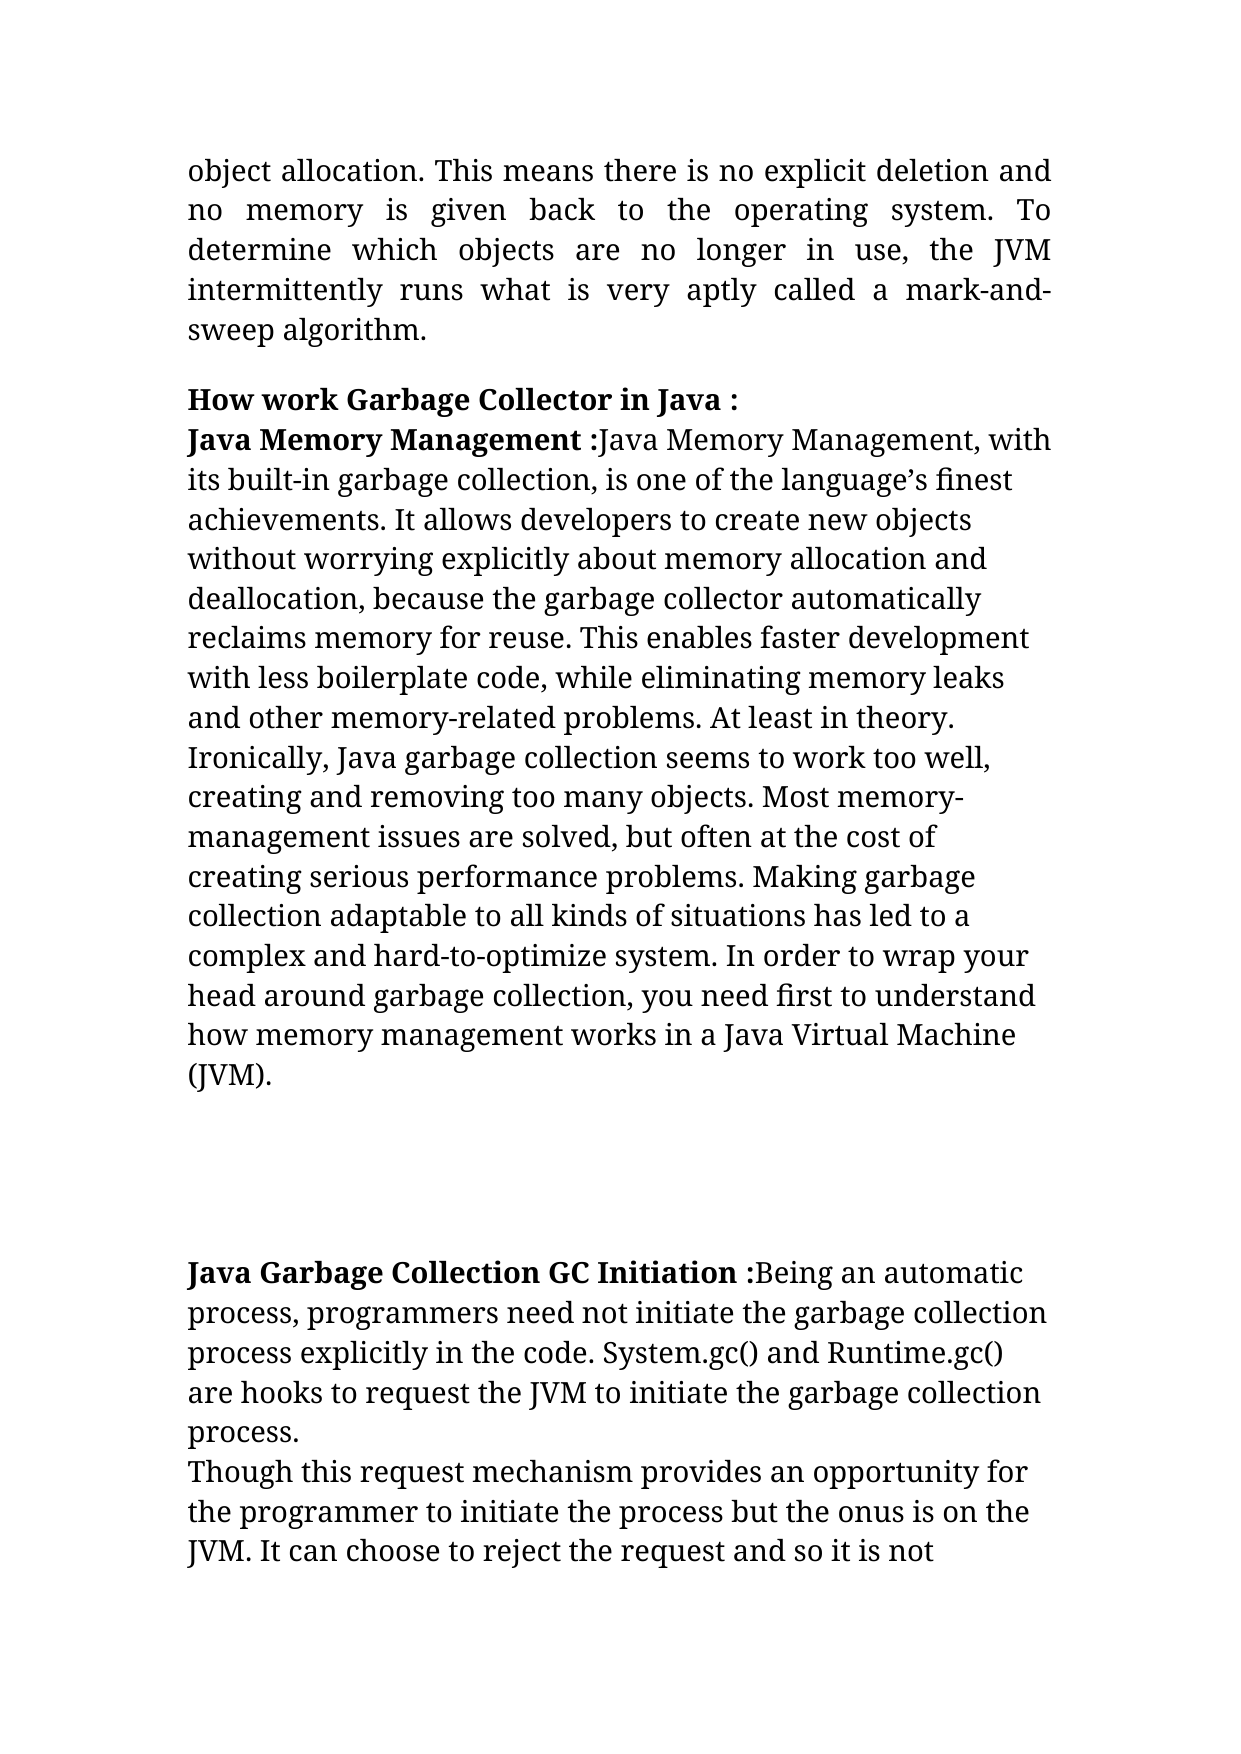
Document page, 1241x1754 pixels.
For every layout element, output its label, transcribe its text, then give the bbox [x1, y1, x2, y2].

text Java Garbage Collection GC Initiation :Being an automatic process, programmers need not initiate the garbage collection process explicitly in the code. System.gc() and Runtime.gc() are hooks to request the JVM to initiate the garbage collection process. [187, 1253, 1053, 1451]
text Java Memory Management :Java Memory Management, with its built-in garbage collection, is one of the language’s finest achievements. It allows developers to create new objects without worrying explicitly about memory allocation and deallocation, because the garbage collector automatically reclaims memory for reuse. This enables faster development with less boilerplate code, while eliminating memory leaks and other memory-related problems. At least in theory. [187, 419, 1053, 737]
text Ironically, Java garbage collection seems to work too well, creating and removing too many objects. Most memory-management issues are solved, but often at the cost of creating serious performance problems. Making garbage collection adaptable to all kinds of situations has led to a complex and hard-to-optimize system. In order to wrap your head around garbage collection, you need first to understand how memory management works in a Java Virtual Machine (JVM). [187, 737, 1053, 1094]
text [187, 1451, 1053, 1570]
text How work Garbage Collector in Java : [187, 380, 1053, 419]
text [187, 150, 1053, 348]
